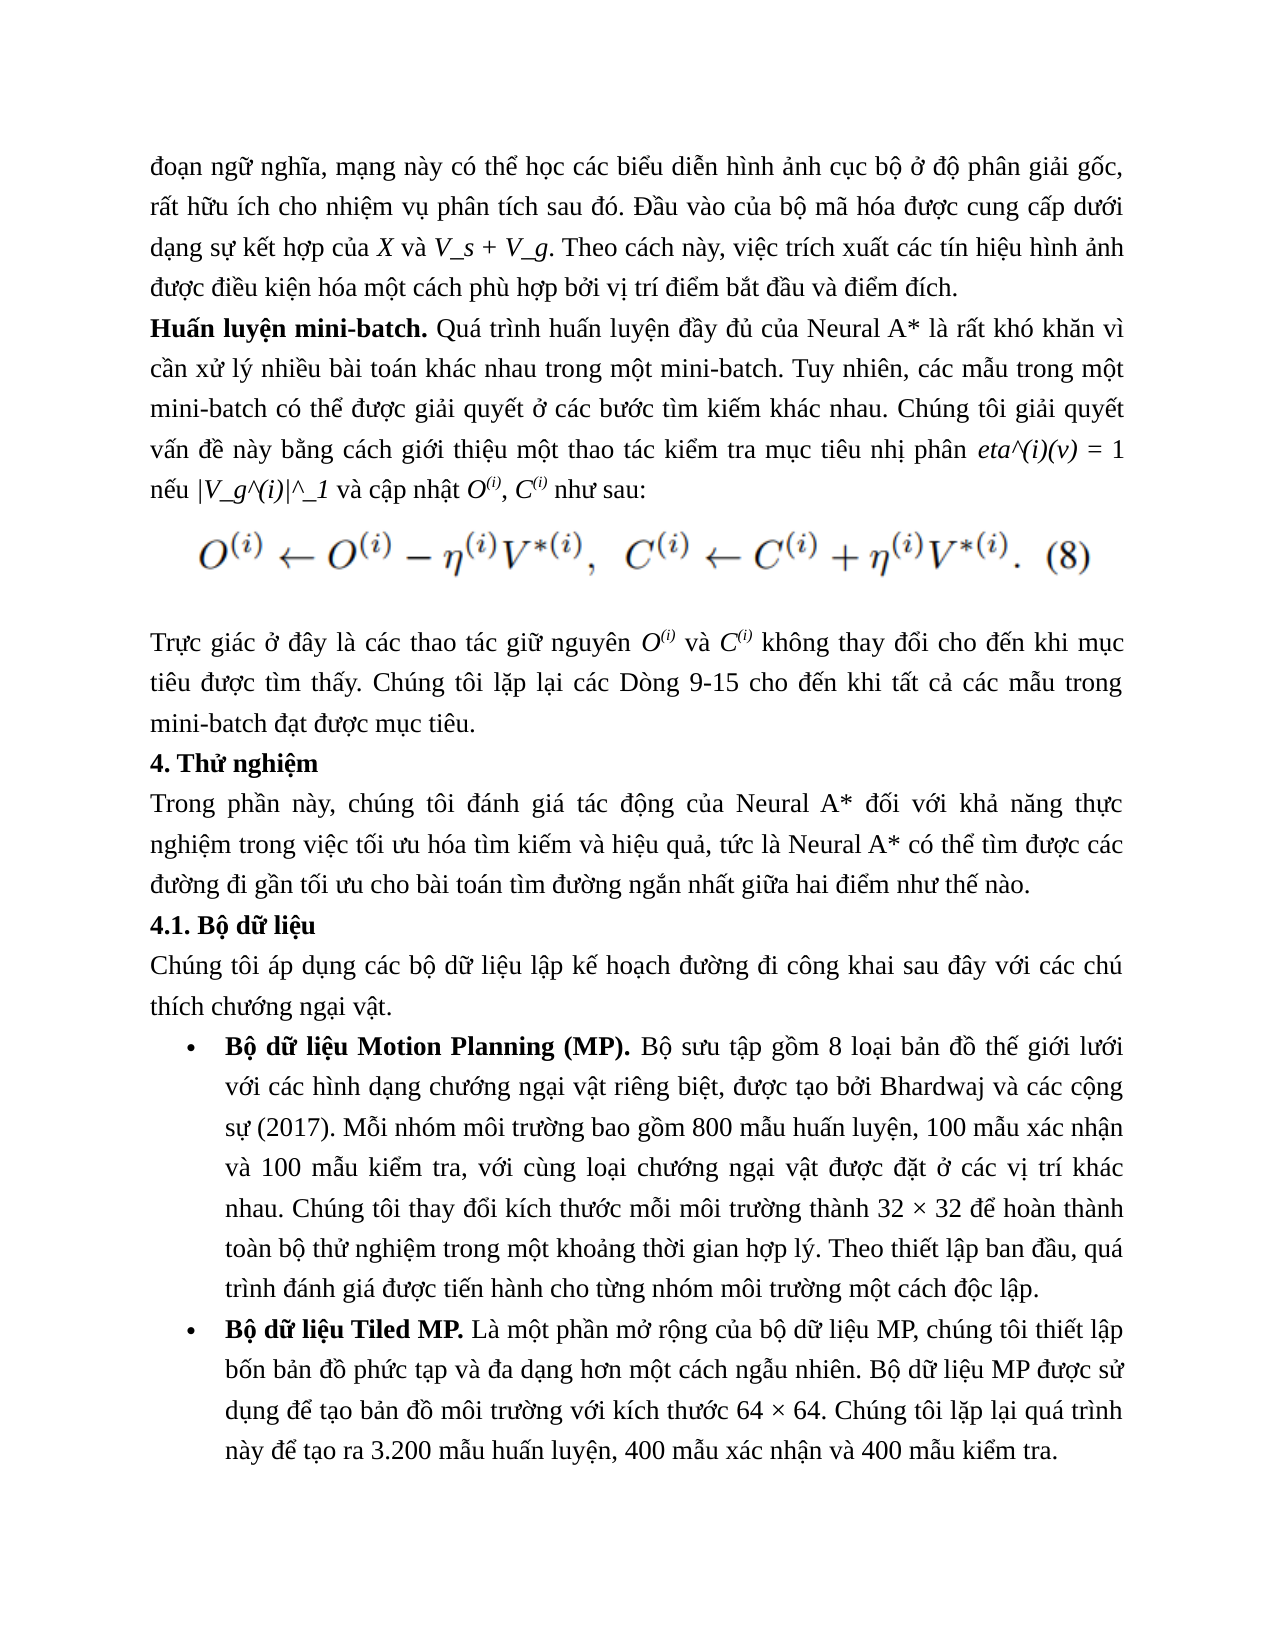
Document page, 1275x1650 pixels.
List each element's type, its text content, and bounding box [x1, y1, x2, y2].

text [150, 150, 1125, 302]
picture [178, 513, 1097, 617]
list Bộ dữ liệu Motion Planning (MP). Bộ sưu tập gồm 8 loại bản đồ thế giới lưới với các hình dạng chướng ngại vật riêng biệt, được tạo bởi Bhardwaj và các cộng sự (2017). Mỗi nhóm môi trường bao gồm 800 mẫu huấn luyện, 100 mẫu xác nhận và 100 mẫu kiểm tra, với cùng loại chướng ngại vật được đặt ở các vị trí khác nhau. Chúng tôi thay đổi kích thước mỗi môi trường thành 32 × 32 để hoàn thành toàn bộ thử nghiệm trong một khoảng thời gian hợp lý. Theo thiết lập ban đầu, quá trình đánh giá được tiến hành cho từng nhóm môi trường một cách độc lập. [187, 1030, 1125, 1304]
text Trực giác ở đây là các thao tác giữ nguyên O(i) và C(i) không thay đổi cho đến khi mục tiêu được tìm thấy. Chúng tôi lặp lại các Dòng 9-15 cho đến khi tất cả các mẫu trong mini-batch đạt được mục tiêu. [150, 626, 1125, 738]
text 4. Thử nghiệm [150, 747, 1125, 778]
text Chúng tôi áp dụng các bộ dữ liệu lập kế hoạch đường đi công khai sau đây với các chú thích chướng ngại vật. [150, 949, 1125, 1021]
text 4.1. Bộ dữ liệu [150, 909, 1125, 940]
list Bộ dữ liệu Tiled MP. Là một phần mở rộng của bộ dữ liệu MP, chúng tôi thiết lập bốn bản đồ phức tạp và đa dạng hơn một cách ngẫu nhiên. Bộ dữ liệu MP được sử dụng để tạo bản đồ môi trường với kích thước 64 × 64. Chúng tôi lặp lại quá trình này để tạo ra 3.200 mẫu huấn luyện, 400 mẫu xác nhận và 400 mẫu kiểm tra. [187, 1313, 1125, 1465]
text Trong phần này, chúng tôi đánh giá tác động của Neural A* đối với khả năng thực nghiệm trong việc tối ưu hóa tìm kiếm và hiệu quả, tức là Neural A* có thể tìm được các đường đi gần tối ưu cho bài toán tìm đường ngắn nhất giữa hai điểm như thế nào. [150, 788, 1125, 899]
text Huấn luyện mini-batch. Quá trình huấn luyện đầy đủ của Neural A* là rất khó khăn vì cần xử lý nhiều bài toán khác nhau trong một mini-batch. Tuy nhiên, các mẫu trong một mini-batch có thể được giải quyết ở các bước tìm kiếm khác nhau. Chúng tôi giải quyết vấn đề này bằng cách giới thiệu một thao tác kiểm tra mục tiêu nhị phân eta^(i)(v) = 1 nếu |V_g^(i)|^_1 và cập nhật O(i), C(i) như sau: [150, 312, 1125, 504]
